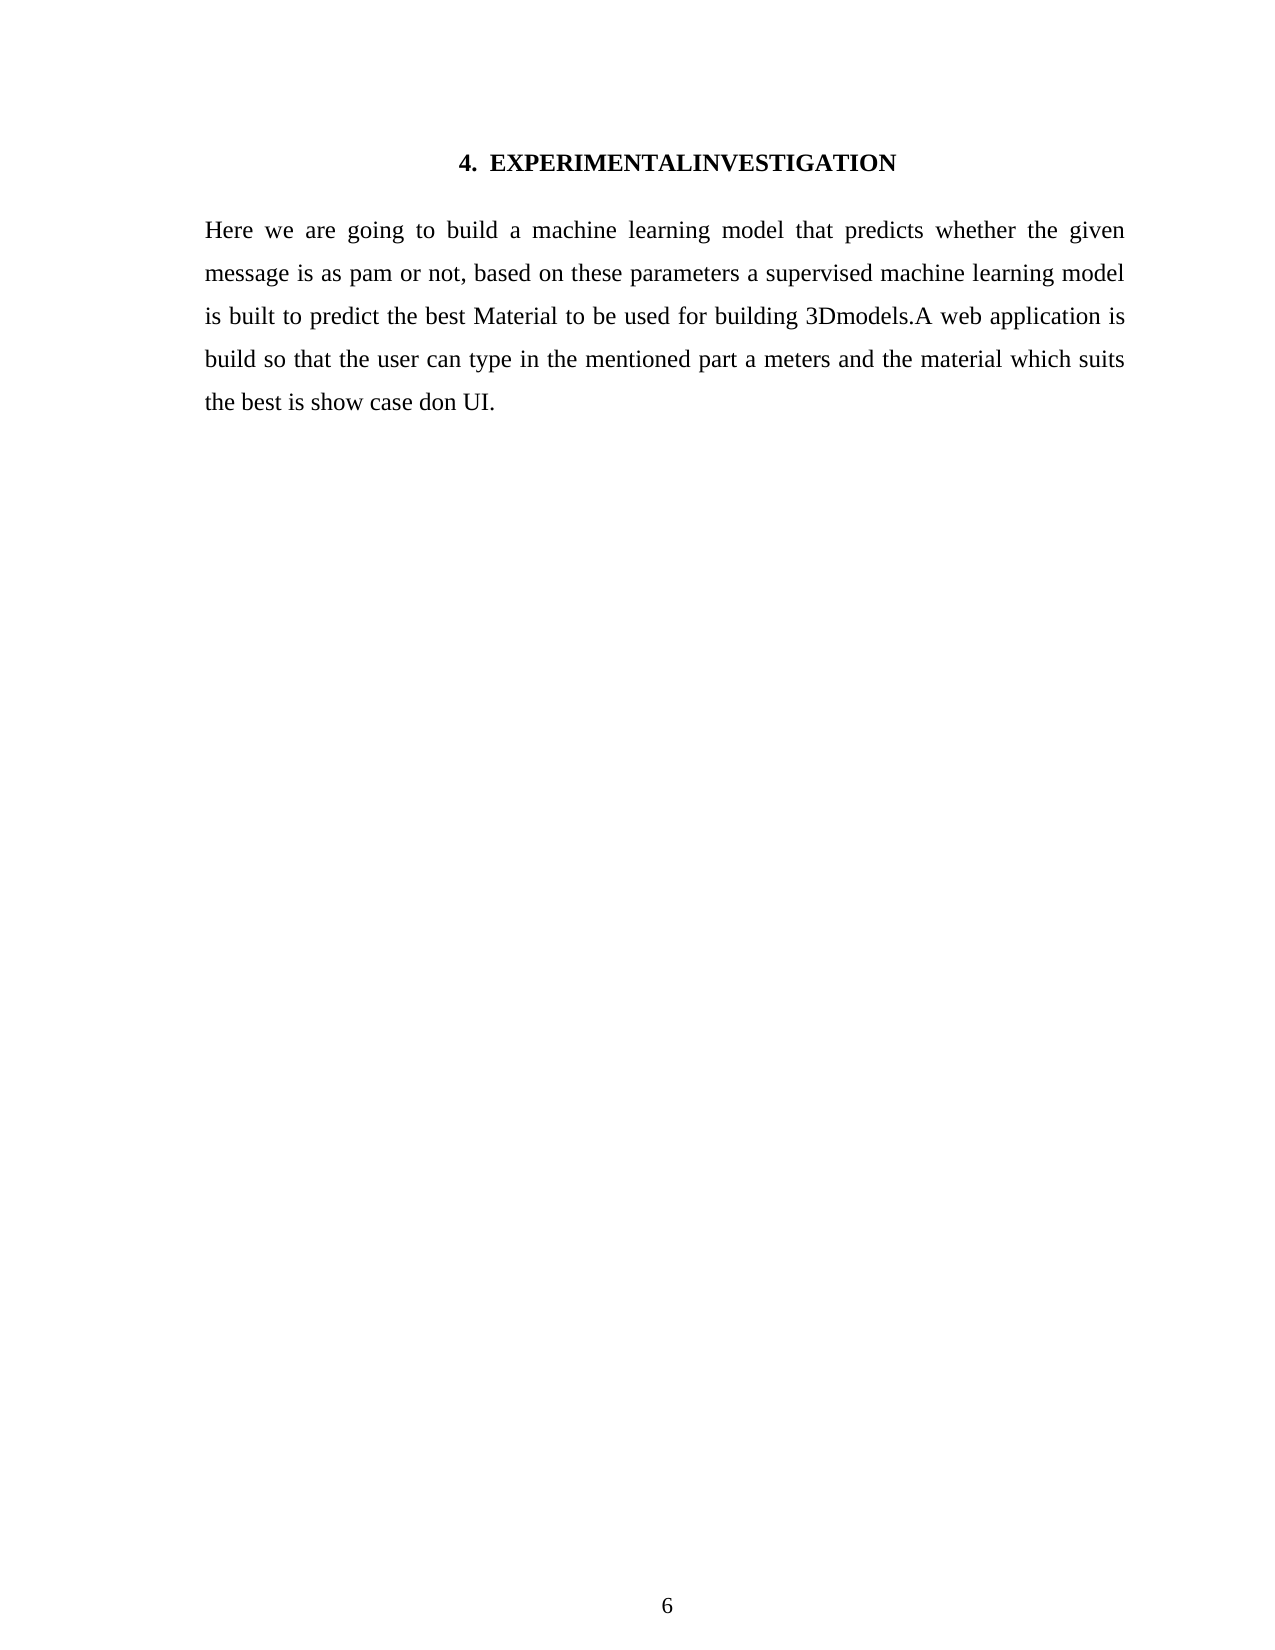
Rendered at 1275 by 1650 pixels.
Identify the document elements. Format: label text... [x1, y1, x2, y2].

text Here we are going to build a machine learning model that predicts whether the given message is as pam or not, based on these parameters a supervised machine learning model is built to predict the best Material to be used for building 3Dmodels.A web application is build so that the user can type in the mentioned part a meters and the material which suits the best is show case don UI. [204, 215, 1126, 416]
subtitle 4. EXPERIMENTALINVESTIGATION [169, 148, 1186, 177]
